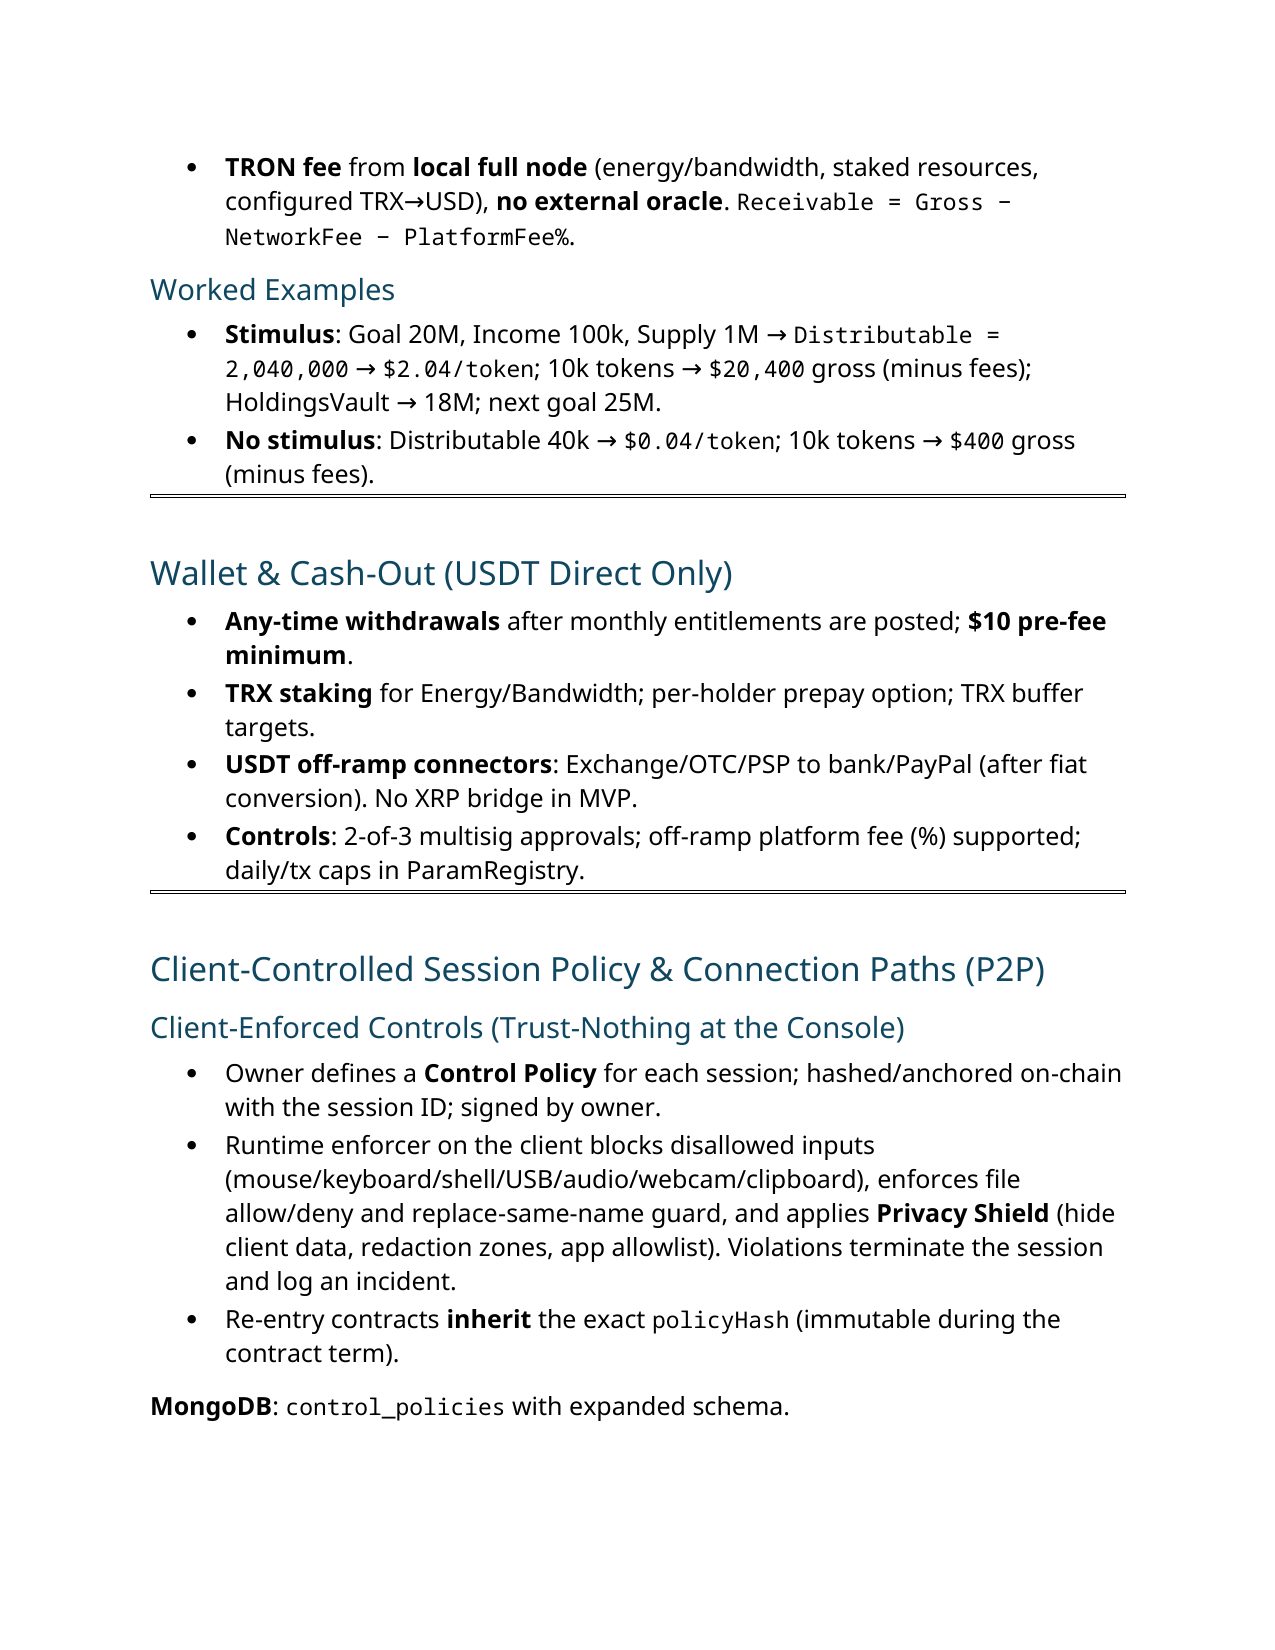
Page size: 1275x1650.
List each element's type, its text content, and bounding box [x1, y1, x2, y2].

subtitle Client‑Enforced Controls (Trust‑Nothing at the Console) [150, 1008, 1125, 1047]
list Controls: 2‑of‑3 multisig approvals; off‑ramp platform fee (%) supported; daily/tx caps in ParamRegistry. [187, 819, 1125, 887]
list Any‑time withdrawals after monthly entitlements are posted; $10 pre‑fee minimum. [187, 603, 1125, 671]
list Stimulus: Goal 20M, Income 100k, Supply 1M → Distributable = 2,040,000 → $2.04/token; 10k tokens → $20,400 gross (minus fees); HoldingsVault → 18M; next goal 25M. [187, 317, 1125, 419]
subtitle Worked Examples [150, 269, 1125, 308]
list No stimulus: Distributable 40k → $0.04/token; 10k tokens → $400 gross (minus fees). [187, 423, 1125, 491]
subtitle Wallet & Cash‑Out (USDT Direct Only) [150, 549, 1125, 595]
list Owner defines a Control Policy for each session; hashed/anchored on‑chain with the session ID; signed by owner. [187, 1056, 1125, 1124]
list Runtime enforcer on the client blocks disallowed inputs (mouse/keyboard/shell/USB/audio/webcam/clipboard), enforces file allow/deny and replace‑same‑name guard, and applies Privacy Shield (hide client data, redaction zones, app allowlist). Violations terminate the session and log an incident. [187, 1128, 1125, 1298]
list Re‑entry contracts inherit the exact policyHash (immutable during the contract term). [187, 1302, 1125, 1370]
list TRX staking for Energy/Bandwidth; per‑holder prepay option; TRX buffer targets. [187, 675, 1125, 743]
list TRON fee from local full node (energy/bandwidth, staked resources, configured TRX→USD), no external oracle. Receivable = Gross − NetworkFee − PlatformFee%. [187, 150, 1125, 252]
list USDT off‑ramp connectors: Exchange/OTC/PSP to bank/PayPal (after fiat conversion). No XRP bridge in MVP. [187, 747, 1125, 815]
text MongoDB: control_policies with expanded schema. [150, 1389, 1125, 1423]
subtitle Client‑Controlled Session Policy & Connection Paths (P2P) [150, 946, 1125, 991]
